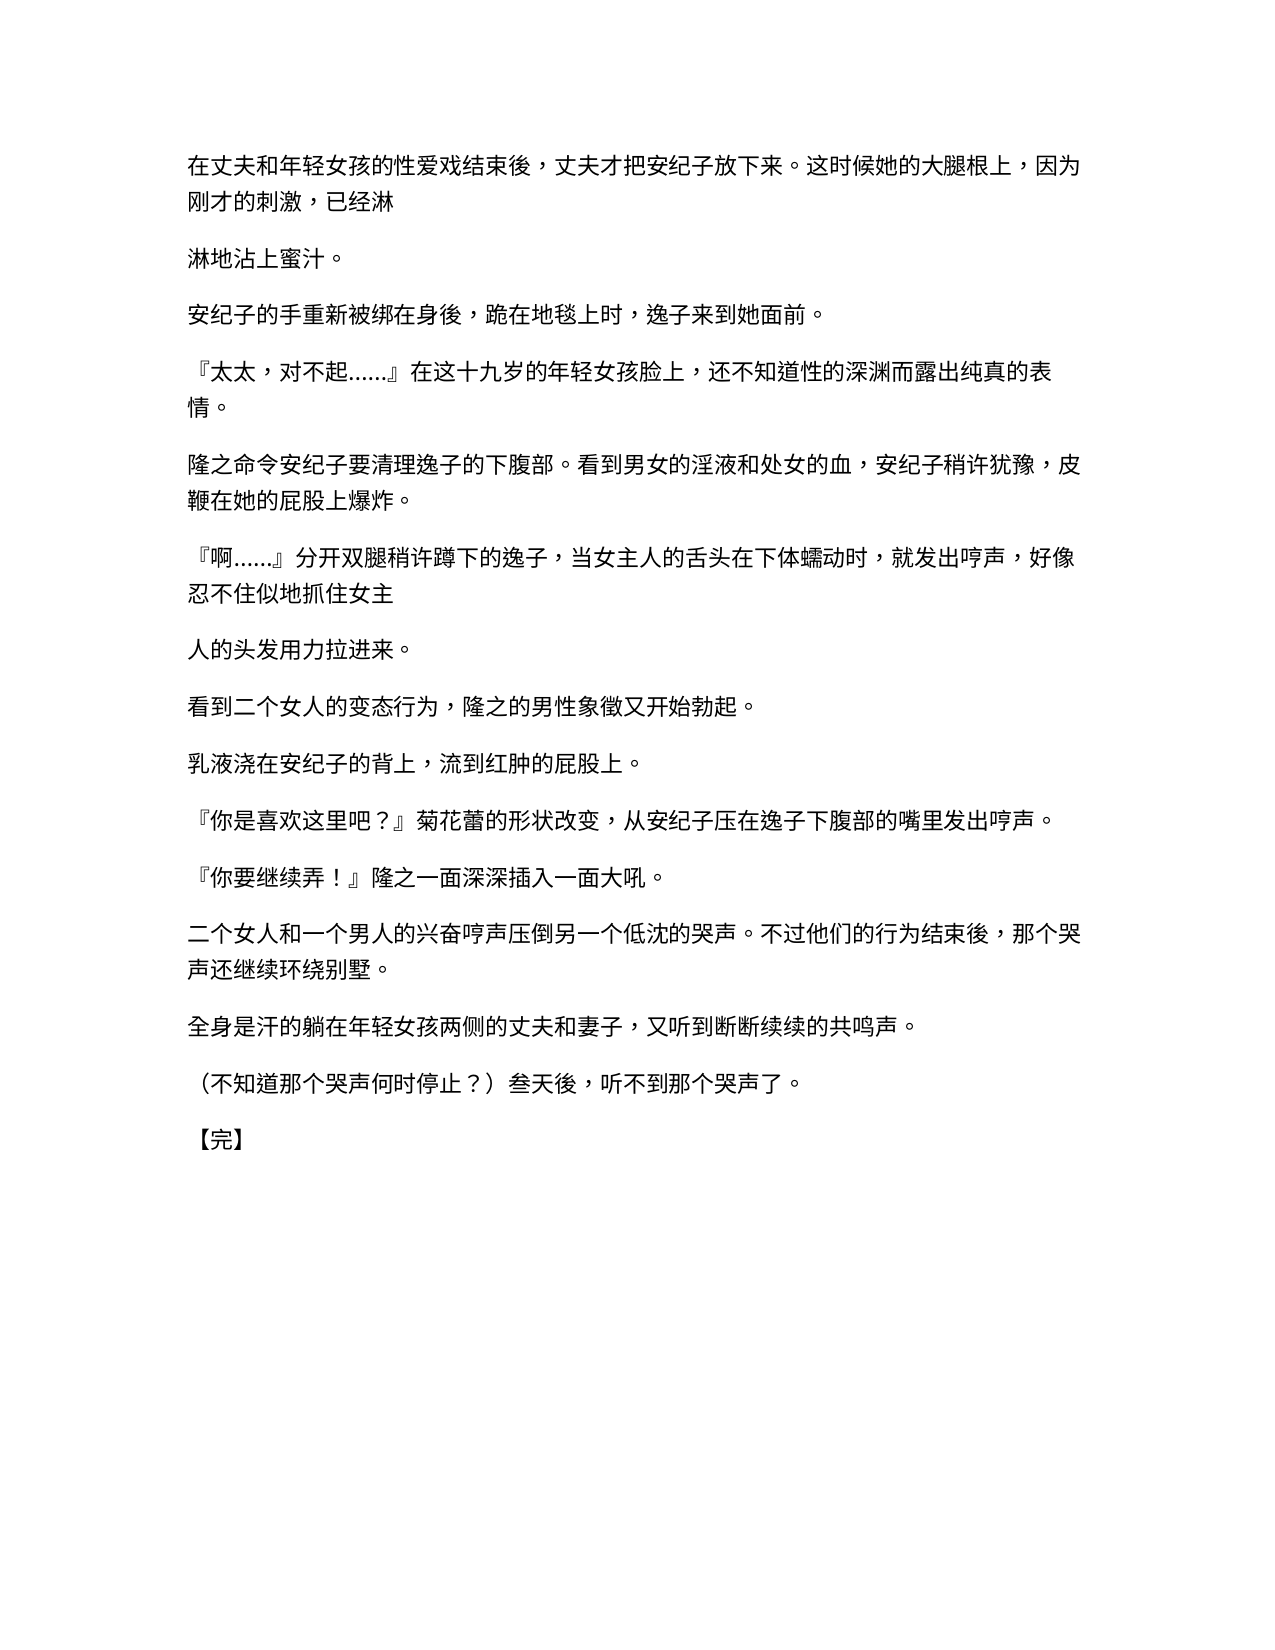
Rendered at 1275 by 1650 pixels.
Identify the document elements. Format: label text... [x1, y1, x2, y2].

text 在丈夫和年轻女孩的性爱戏结束後，丈夫才把安纪子放下来。这时候她的大腿根上，因为刚才的刺激，已经淋 [187, 150, 1087, 217]
text 『你要继续弄！』隆之一面深深插入一面大吼。 [187, 861, 1087, 893]
text 『太太，对不起……』在这十九岁的年轻女孩脸上，还不知道性的深渊而露出纯真的表情。 [187, 356, 1087, 423]
text 安纪子的手重新被绑在身後，跪在地毯上时，逸子来到她面前。 [187, 299, 1087, 331]
text （不知道那个哭声何时停止？）叁天後，听不到那个哭声了。 [187, 1068, 1087, 1099]
text 二个女人和一个男人的兴奋哼声压倒另一个低沈的哭声。不过他们的行为结束後，那个哭声还继续环绕别墅。 [187, 918, 1087, 985]
text 『啊……』分开双腿稍许蹲下的逸子，当女主人的舌头在下体蠕动时，就发出哼声，好像忍不住似地抓住女主 [187, 542, 1087, 609]
text 乳液浇在安纪子的背上，流到红肿的屁股上。 [187, 748, 1087, 779]
text 淋地沾上蜜汁。 [187, 243, 1087, 274]
text 隆之命令安纪子要清理逸子的下腹部。看到男女的淫液和处女的血，安纪子稍许犹豫，皮鞭在她的屁股上爆炸。 [187, 449, 1087, 516]
text 人的头发用力拉进来。 [187, 634, 1087, 666]
text 『你是喜欢这里吧？』菊花蕾的形状改变，从安纪子压在逸子下腹部的嘴里发出哼声。 [187, 805, 1087, 836]
text 看到二个女人的变态行为，隆之的男性象徵又开始勃起。 [187, 691, 1087, 722]
text 全身是汗的躺在年轻女孩两侧的丈夫和妻子，又听到断断续续的共鸣声。 [187, 1011, 1087, 1042]
text 【完】 [187, 1124, 1087, 1156]
